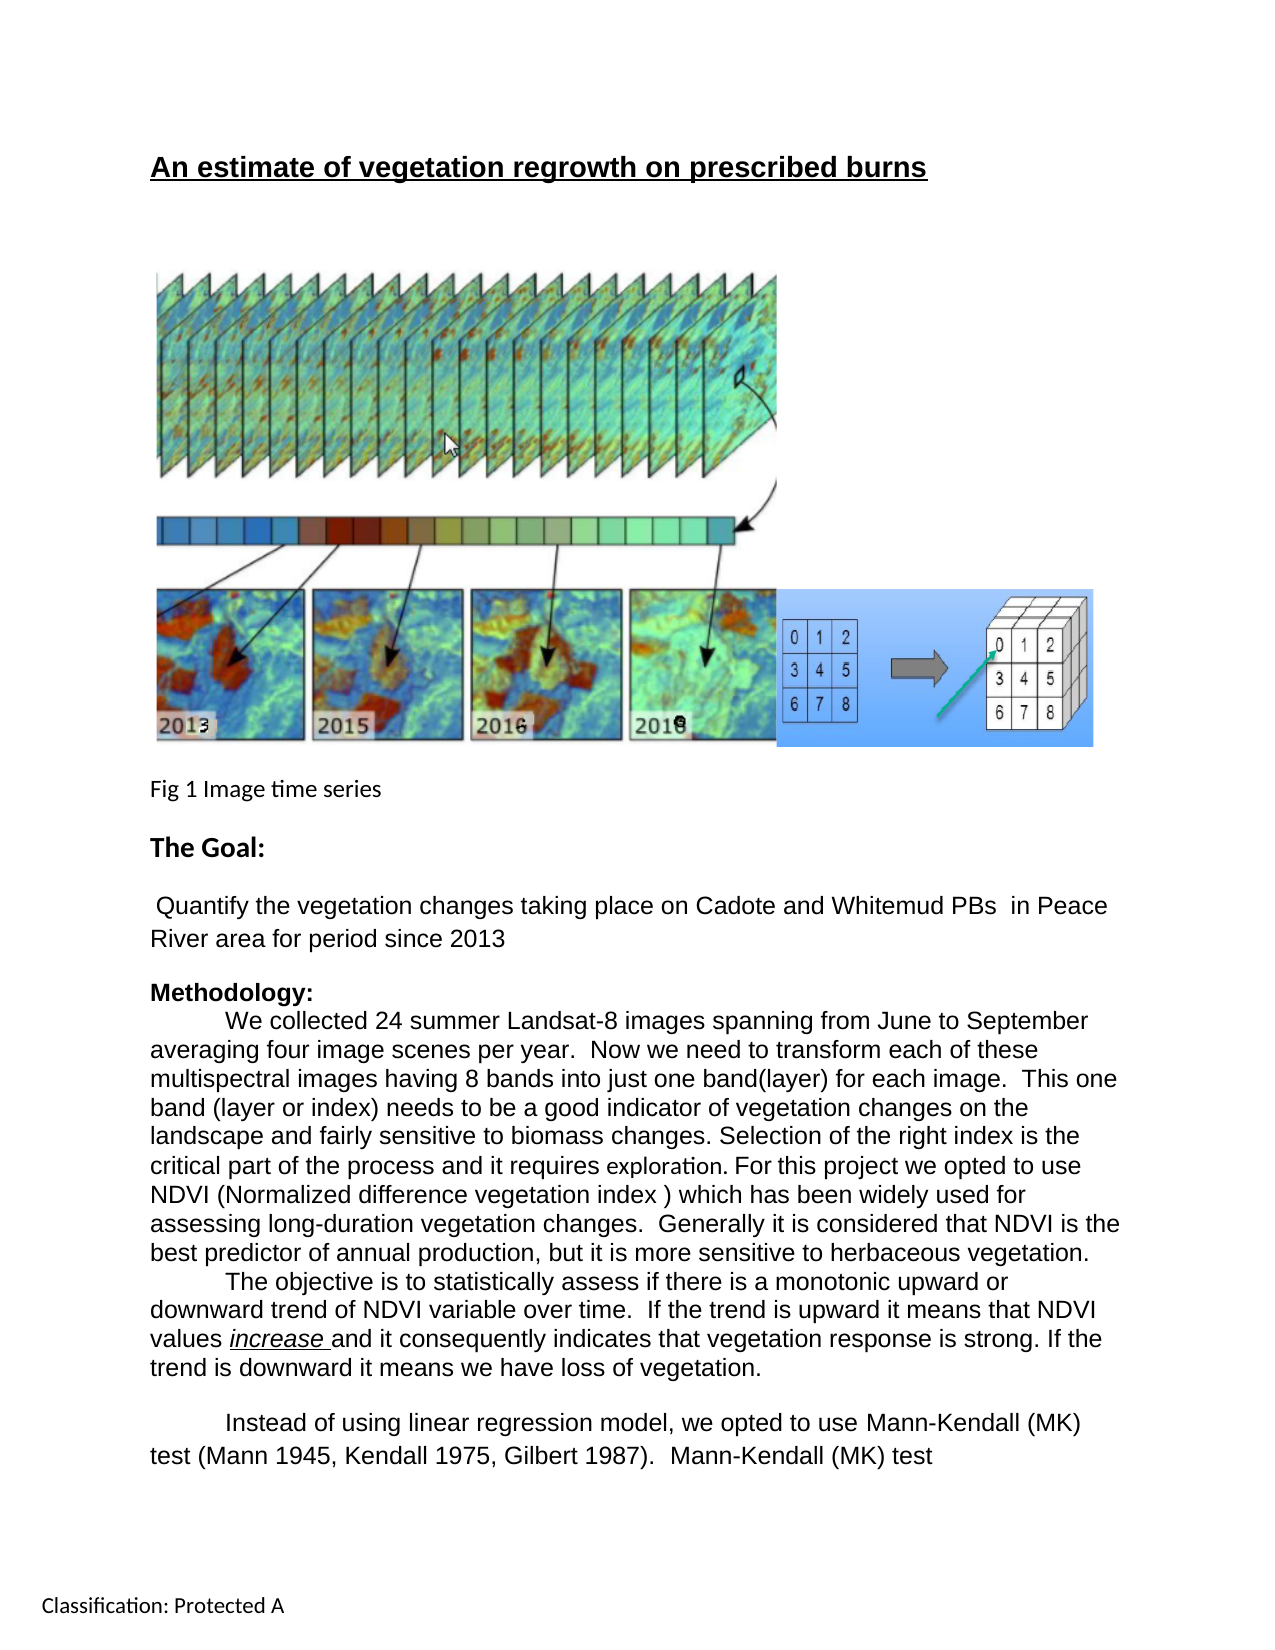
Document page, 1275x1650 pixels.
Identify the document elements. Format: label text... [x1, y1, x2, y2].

text An estimate of vegetation regrowth on prescribed burns [150, 150, 1125, 183]
text Quantify the vegetation changes taking place on Cadote and Whitemud PBs in Peace River area for period since 2013 [150, 891, 1125, 952]
text Fig 1 Image time series [150, 773, 1125, 803]
text We collected 24 summer Landsat-8 images spanning from June to September averaging four image scenes per year. Now we need to transform each of these multispectral images having 8 bands into just one band(layer) for each image. This one band (layer or index) needs to be a good indicator of vegetation changes on the landscape and fairly sensitive to biomass changes. Selection of the right index is the critical part of the process and it requires exploration. For this project we opted to use NDVI (Normalized difference vegetation index ) which has been widely used for assessing long-duration vegetation changes. Generally it is considered that NDVI is the best predictor of annual production, but it is more sensitive to herbaceous vegetation. [150, 1006, 1125, 1267]
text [150, 1408, 1125, 1470]
picture [156, 268, 1094, 747]
text The Goal: [150, 829, 1125, 864]
text Methodology: [150, 977, 1125, 1006]
text The objective is to statistically assess if there is a monotonic upward or downward trend of NDVI variable over time. If the trend is upward it means that NDVI values increase and it consequently indicates that vegetation response is strong. If the trend is downward it means we have loss of vegetation. [150, 1267, 1125, 1382]
